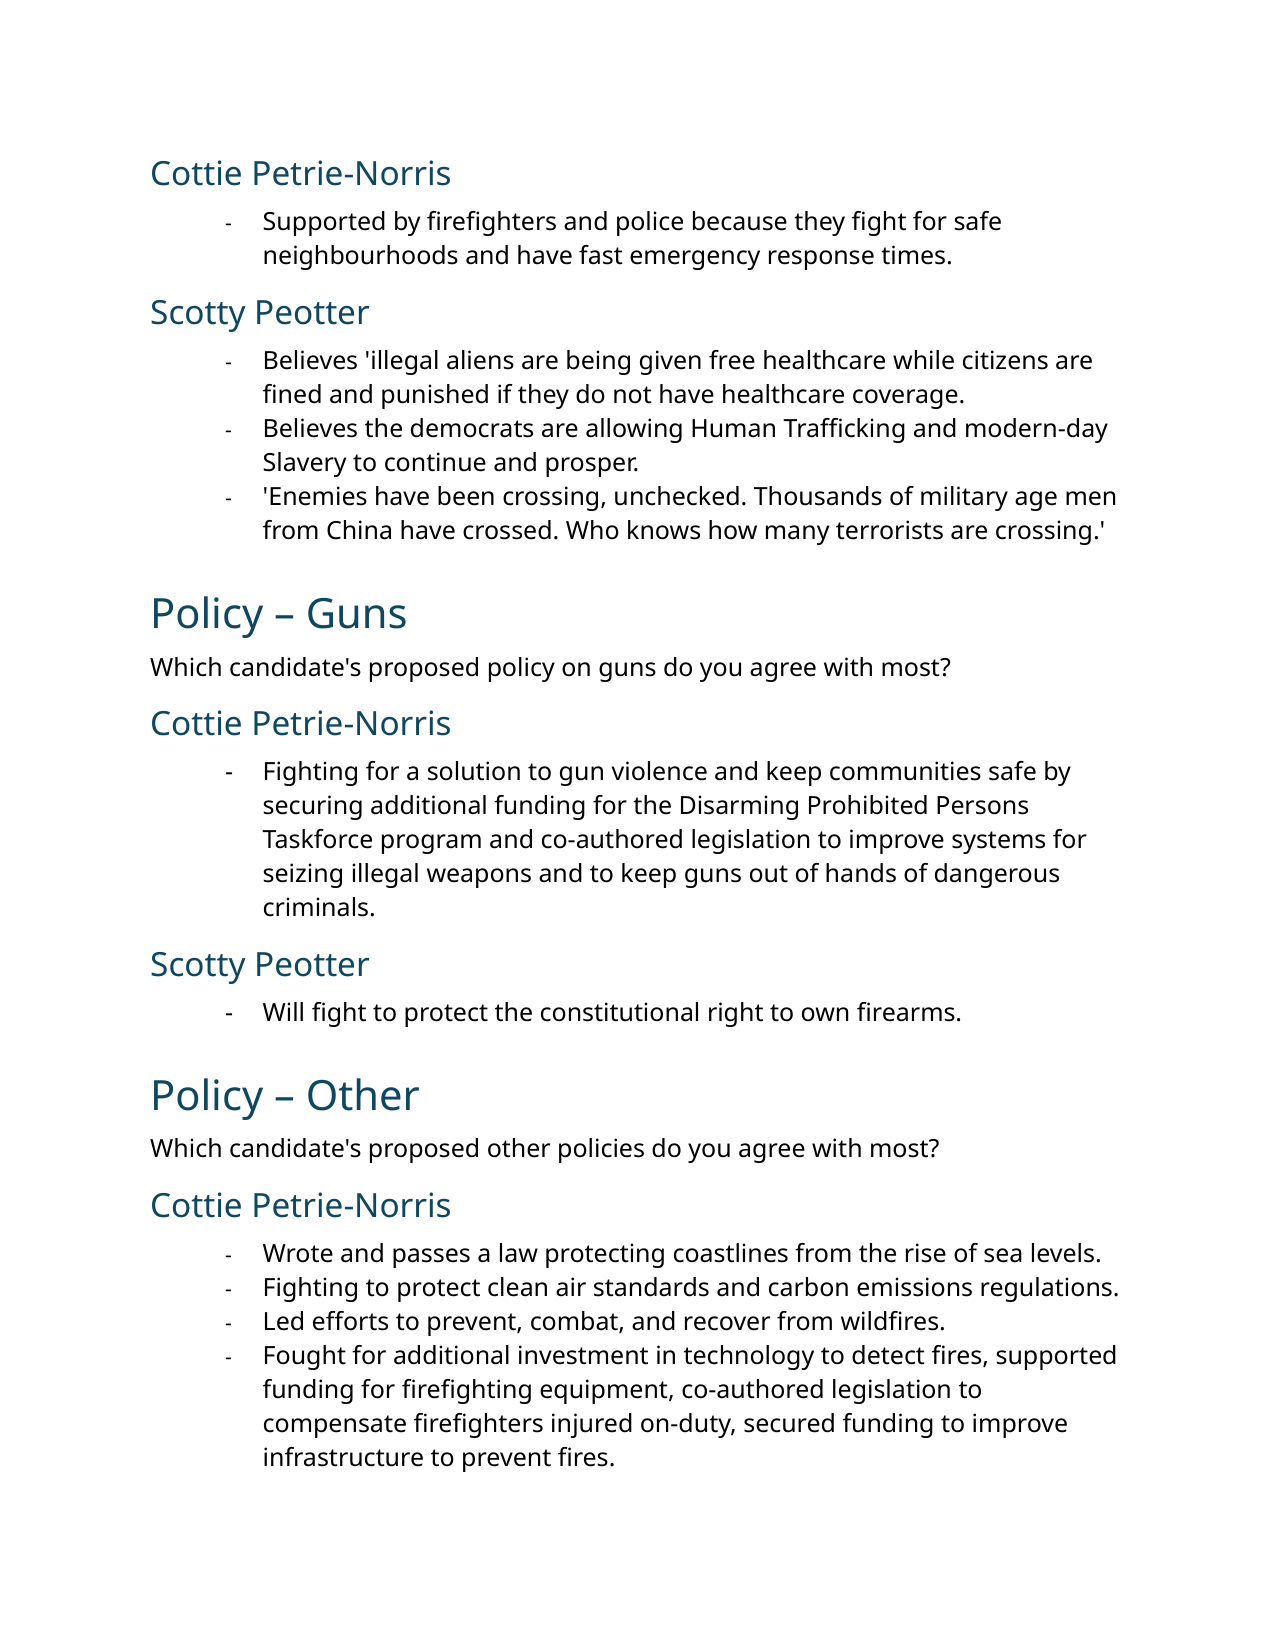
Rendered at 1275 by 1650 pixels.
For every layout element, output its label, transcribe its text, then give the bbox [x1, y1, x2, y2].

text Which candidate's proposed policy on guns do you agree with most? [150, 649, 1125, 683]
list Supported by firefighters and police because they fight for safe neighbourhoods and have fast emergency response times. [225, 204, 1125, 272]
list Wrote and passes a law protecting coastlines from the rise of sea levels. [225, 1236, 1125, 1270]
list Believes 'illegal aliens are being given free healthcare while citizens are fined and punished if they do not have healthcare coverage. [225, 342, 1125, 410]
subtitle Cottie Petrie-Norris [150, 1182, 1125, 1227]
list Fighting for a solution to gun violence and keep communities safe by securing additional funding for the Disarming Prohibited Persons Taskforce program and co-authored legislation to improve systems for seizing illegal weapons and to keep guns out of hands of dangerous criminals. [225, 754, 1125, 924]
subtitle Cottie Petrie-Norris [150, 150, 1125, 195]
list Fighting to protect clean air standards and carbon emissions regulations. [225, 1270, 1125, 1304]
list Believes the democrats are allowing Human Trafficking and modern-day Slavery to continue and prosper. [225, 410, 1125, 478]
list Fought for additional investment in technology to detect fires, supported funding for firefighting equipment, co-authored legislation to compensate firefighters injured on-duty, secured funding to improve infrastructure to prevent fires. [225, 1338, 1125, 1474]
subtitle Policy – Guns [150, 584, 1125, 641]
list Led efforts to prevent, combat, and recover from wildfires. [225, 1304, 1125, 1338]
subtitle Policy – Other [150, 1066, 1125, 1123]
text Which candidate's proposed other policies do you agree with most? [150, 1131, 1125, 1165]
subtitle Cottie Petrie-Norris [150, 700, 1125, 745]
subtitle Scotty Peotter [150, 288, 1125, 334]
subtitle Scotty Peotter [150, 941, 1125, 986]
list 'Enemies have been crossing, unchecked. Thousands of military age men from China have crossed. Who knows how many terrorists are crossing.' [225, 478, 1125, 547]
list Will fight to protect the constitutional right to own firearms. [225, 994, 1125, 1028]
